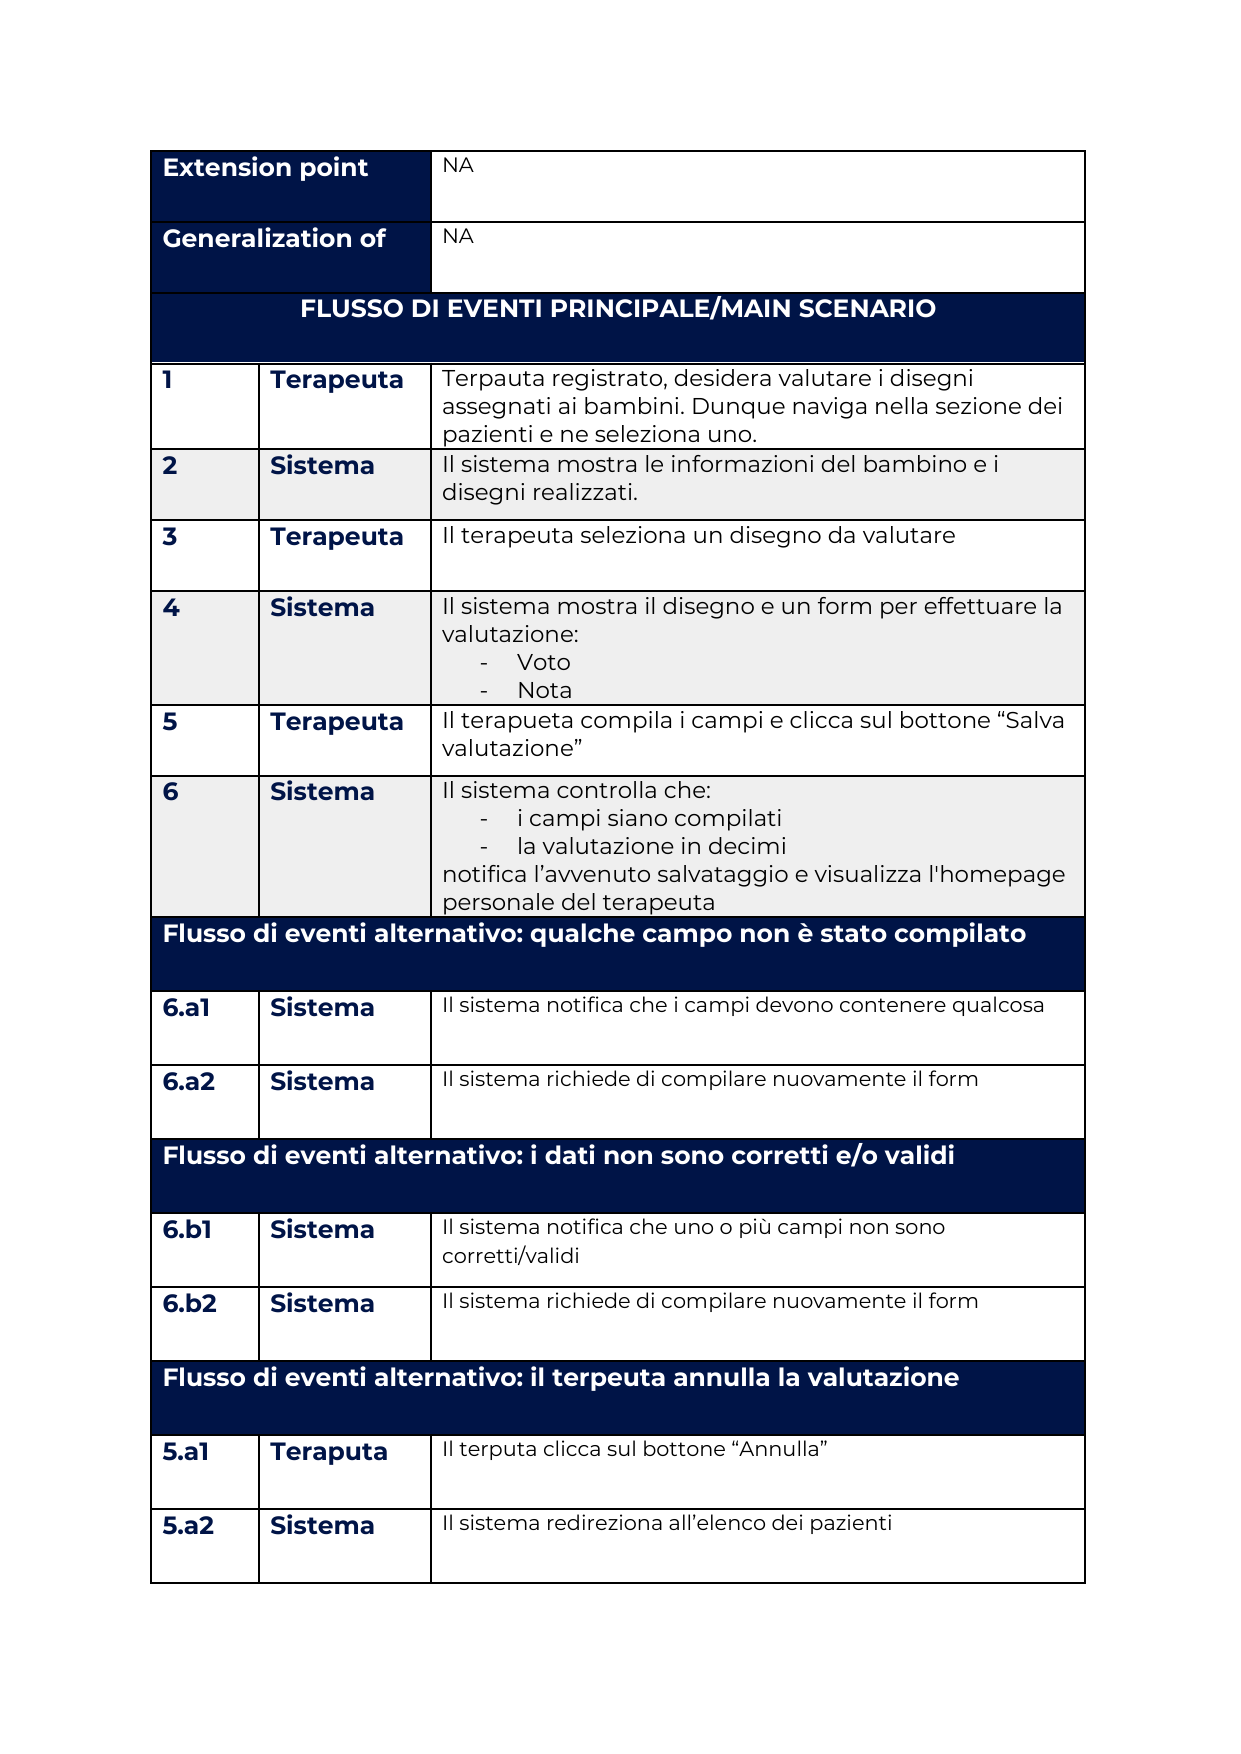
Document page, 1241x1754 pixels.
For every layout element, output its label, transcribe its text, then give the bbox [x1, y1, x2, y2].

table_cell 4 [152, 592, 258, 704]
table_cell Extension point [152, 152, 430, 221]
table_cell 2 [152, 450, 258, 519]
table_cell NA [432, 223, 1084, 292]
table_cell Sistema [260, 1510, 430, 1582]
table_cell Il sistema redireziona all’elenco dei pazienti [432, 1510, 1084, 1582]
table_cell 6 [152, 777, 258, 916]
table_cell 6.a1 [152, 992, 258, 1064]
table_cell 6.b1 [152, 1214, 258, 1286]
table_cell Sistema [260, 1214, 430, 1286]
table_cell Sistema [260, 592, 430, 704]
table_cell FLUSSO DI EVENTI PRINCIPALE/MAIN SCENARIO [152, 294, 1084, 362]
table_cell 6.a2 [152, 1066, 258, 1138]
table_cell Sistema [260, 992, 430, 1064]
table_cell Sistema [260, 1066, 430, 1138]
table_cell Teraputa [260, 1436, 430, 1508]
table_cell Terapeuta [260, 521, 430, 590]
table_cell 5 [152, 706, 258, 774]
table_cell Il sistema notifica che uno o più campi non sono corretti/validi [432, 1214, 1084, 1286]
table_cell Terpauta registrato, desidera valutare i disegni assegnati ai bambini. Dunque naviga nella sezione dei pazienti e ne seleziona uno. [432, 365, 1084, 448]
table_cell 3 [152, 521, 258, 590]
table_cell Il terapeuta seleziona un disegno da valutare [432, 521, 1084, 590]
table_cell 5.a1 [152, 1436, 258, 1508]
table_cell Il terapueta compila i campi e clicca sul bottone “Salva valutazione” [432, 706, 1084, 774]
table_cell Il sistema notifica che i campi devono contenere qualcosa [432, 992, 1084, 1064]
table_cell Il sistema mostra le informazioni del bambino e i disegni realizzati. [432, 450, 1084, 519]
table_cell Sistema [260, 777, 430, 916]
table_cell 5.a2 [152, 1510, 258, 1582]
table_cell Flusso di eventi alternativo: qualche campo non è stato compilato [152, 918, 1084, 990]
table_cell Sistema [260, 450, 430, 519]
table_cell Generalization of [152, 223, 430, 292]
table_cell Il sistema richiede di compilare nuovamente il form [432, 1288, 1084, 1360]
table_cell Flusso di eventi alternativo: i dati non sono corretti e/o validi [152, 1140, 1084, 1212]
table_cell Il terputa clicca sul bottone “Annulla” [432, 1436, 1084, 1508]
table_cell Il sistema richiede di compilare nuovamente il form [432, 1066, 1084, 1138]
table_cell Terapeuta [260, 706, 430, 774]
table_cell 6.b2 [152, 1288, 258, 1360]
table_cell Il sistema mostra il disegno e un form per effettuare la valutazione: Voto Nota [432, 592, 1084, 704]
table_cell Sistema [260, 1288, 430, 1360]
table_cell Il sistema controlla che: i campi siano compilati la valutazione in decimi notifica l’avvenuto salvataggio e visualizza l'homepage personale del terapeuta [432, 777, 1084, 916]
table_cell 1 [152, 365, 258, 448]
table_cell Terapeuta [260, 365, 430, 448]
table_cell NA [432, 152, 1084, 221]
table_cell Flusso di eventi alternativo: il terpeuta annulla la valutazione [152, 1362, 1084, 1434]
